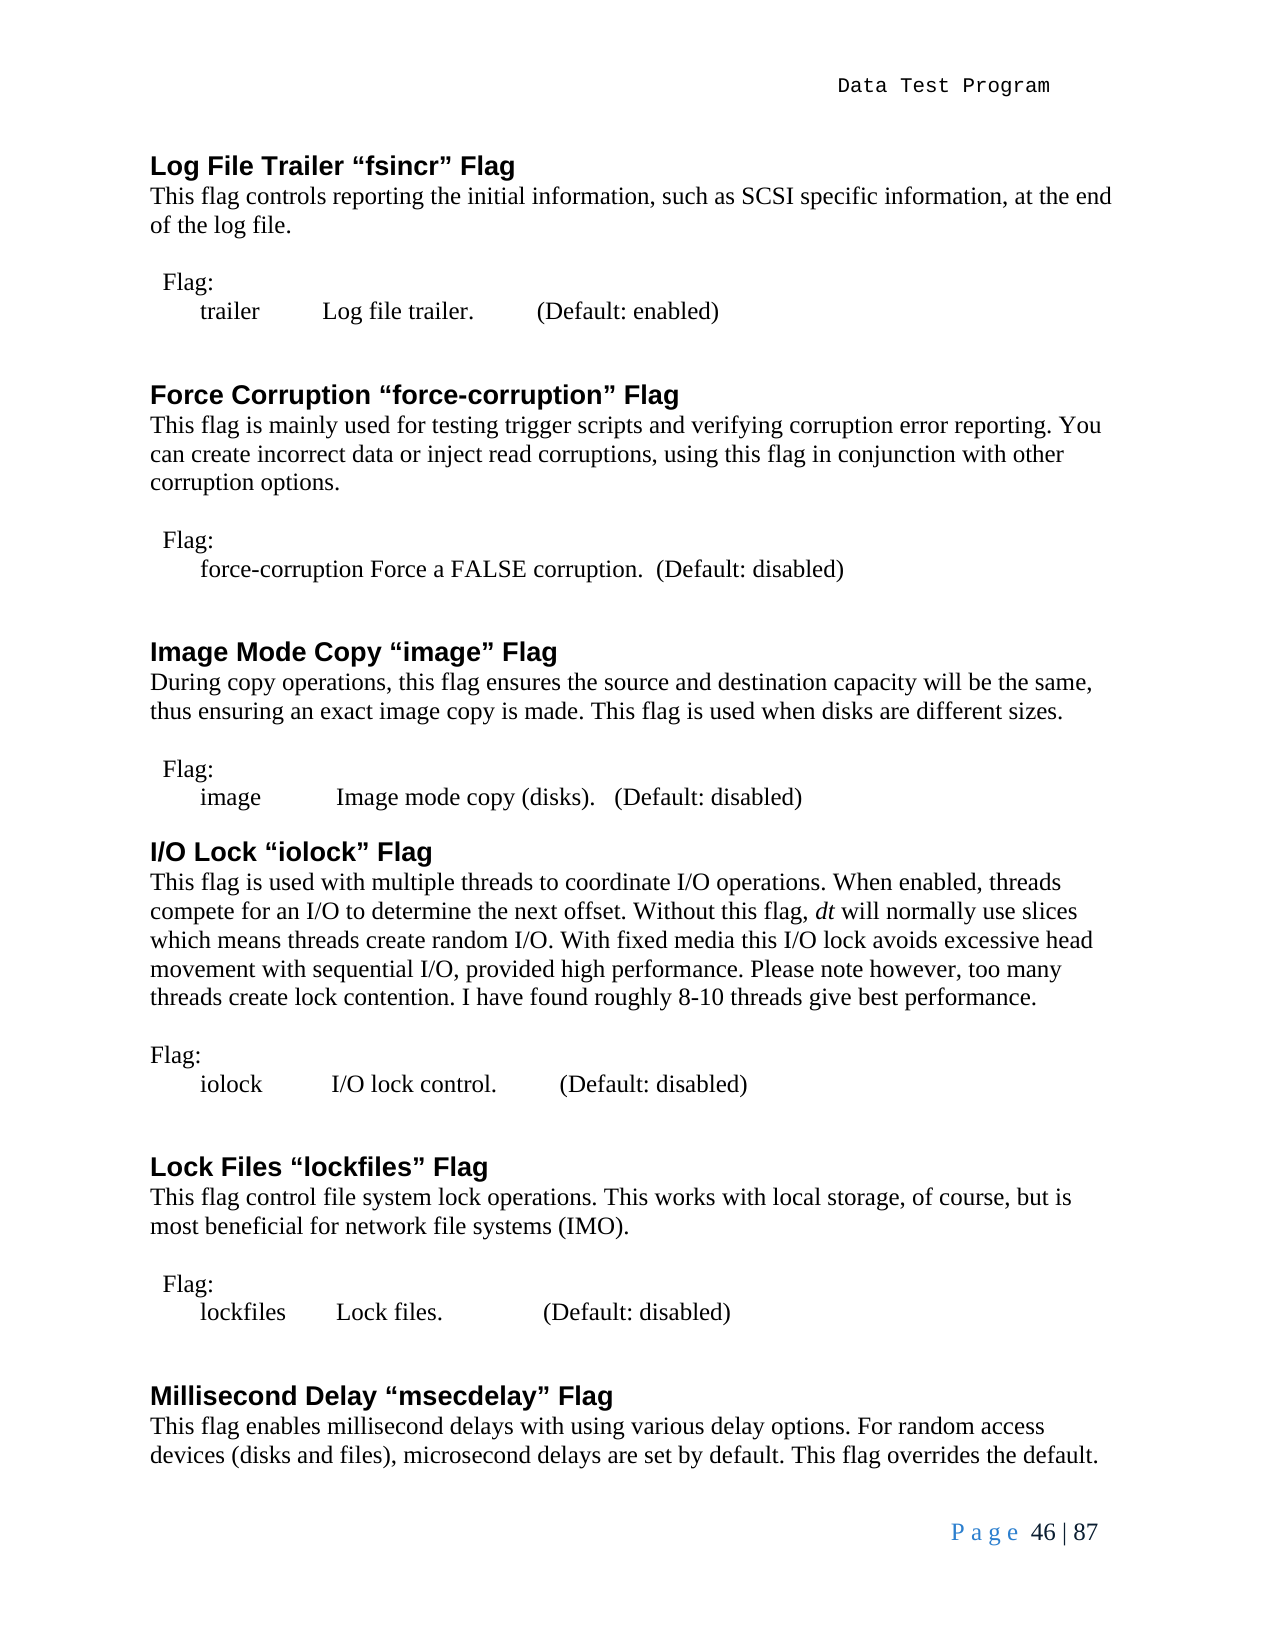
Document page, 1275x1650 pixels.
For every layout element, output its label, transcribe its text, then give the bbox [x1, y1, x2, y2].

text force-corruption Force a FALSE corruption. (Default: disabled) [150, 554, 1125, 582]
subtitle Log File Trailer “fsincr” Flag [150, 150, 1125, 181]
subtitle Force Corruption “force-corruption” Flag [150, 379, 1125, 410]
text This flag enables millisecond delays with using various delay options. For random access devices (disks and files), microsecond delays are set by default. This flag overrides the default. [150, 1411, 1125, 1469]
subtitle Lock Files “lockfiles” Flag [150, 1151, 1125, 1182]
text Flag: [150, 525, 1125, 554]
subtitle I/O Lock “iolock” Flag [150, 836, 1125, 867]
text Flag: [150, 1269, 1125, 1297]
text Flag: [150, 267, 1125, 296]
text This flag control file system lock operations. This works with local storage, of course, but is most beneficial for network file systems (IMO). [150, 1182, 1125, 1240]
subtitle Image Mode Copy “image” Flag [150, 636, 1125, 667]
text Flag: [150, 1040, 1125, 1069]
text This flag is mainly used for testing trigger scripts and verifying corruption error reporting. You can create incorrect data or inject read corruptions, using this flag in conjunction with other corruption options. [150, 410, 1125, 496]
subtitle Millisecond Delay “msecdelay” Flag [150, 1380, 1125, 1411]
text lockfiles Lock files. (Default: disabled) [150, 1297, 1125, 1326]
text This flag is used with multiple threads to coordinate I/O operations. When enabled, threads compete for an I/O to determine the next offset. Without this flag, dt will normally use slices which means threads create random I/O. With fixed media this I/O lock avoids excessive head movement with sequential I/O, provided high performance. Please note however, too many threads create lock contention. I have found roughly 8-10 threads give best performance. [150, 867, 1125, 1011]
text trailer Log file trailer. (Default: enabled) [150, 296, 1125, 325]
text Flag: [150, 754, 1125, 782]
text This flag controls reporting the initial information, such as SCSI specific information, at the end of the log file. [150, 181, 1125, 239]
text During copy operations, this flag ensures the source and destination capacity will be the same, thus ensuring an exact image copy is made. This flag is used when disks are different sizes. [150, 667, 1125, 725]
text iolock I/O lock control. (Default: disabled) [150, 1069, 1125, 1097]
text image Image mode copy (disks). (Default: disabled) [150, 782, 1125, 811]
